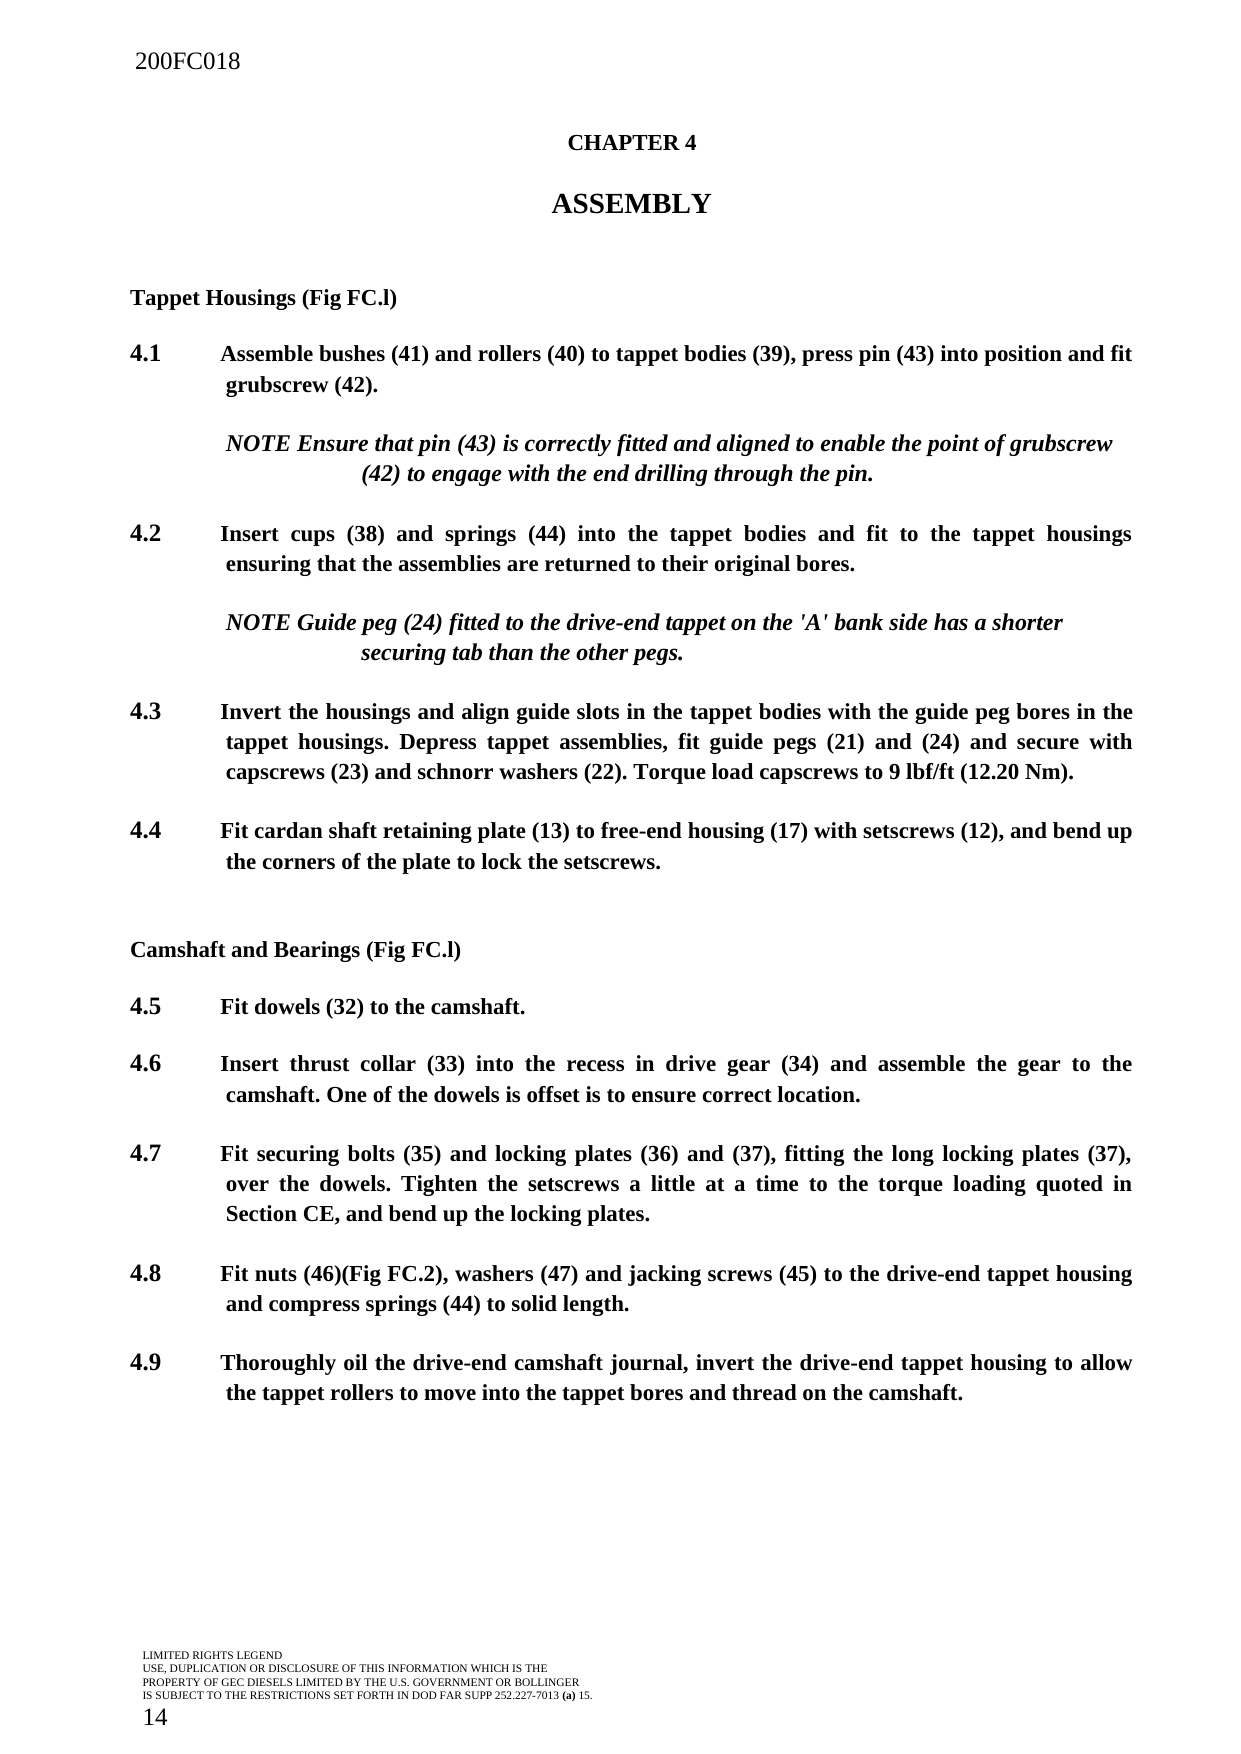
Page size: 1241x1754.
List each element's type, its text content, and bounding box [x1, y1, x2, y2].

text Camshaft and Bearings (Fig FC.l) [130, 936, 1134, 963]
list Thoroughly oil the drive-end camshaft journal, invert the drive-end tappet housing to allow the tappet rollers to move into the tappet bores and thread on the camshaft. [130, 1346, 1134, 1406]
list Insert thrust collar (33) into the recess in drive gear (34) and assemble the gear to the camshaft. One of the dowels is offset is to ensure correct location. [130, 1047, 1134, 1108]
text NOTE Guide peg (24) fitted to the drive-end tappet on the 'A' bank side has a shorter securing tab than the other pegs. [226, 606, 1134, 666]
text Tappet Housings (Fig FC.l) [130, 283, 1134, 311]
list Assemble bushes (41) and rollers (40) to tappet bodies (39), press pin (43) into position and fit grubscrew (42). [130, 338, 1134, 398]
list Fit dowels (32) to the camshaft. [130, 992, 1134, 1020]
subtitle CHAPTER 4 [130, 100, 1134, 163]
text ASSEMBLY [130, 163, 1134, 226]
text NOTE Ensure that pin (43) is correctly fitted and aligned to enable the point of grubscrew (42) to engage with the end drilling through the pin. [226, 427, 1134, 488]
list Fit securing bolts (35) and locking plates (36) and (37), fitting the long locking plates (37), over the dowels. Tighten the setscrews a little at a time to the torque loading quoted in Section CE, and bend up the locking plates. [130, 1138, 1134, 1228]
list Fit cardan shaft retaining plate (13) to free-end housing (17) with setscrews (12), and bend up the corners of the plate to lock the setscrews. [130, 815, 1134, 875]
list Fit nuts (46)(Fig FC.2), washers (47) and jacking screws (45) to the drive-end tappet housing and compress springs (44) to solid length. [130, 1257, 1134, 1317]
list Insert cups (38) and springs (44) into the tappet bodies and fit to the tappet housings ensuring that the assemblies are returned to their original bores. [130, 517, 1134, 577]
list Invert the housings and align guide slots in the tappet bodies with the guide peg bores in the tappet housings. Depress tappet assemblies, fit guide pegs (21) and (24) and secure with capscrews (23) and schnorr washers (22). Torque load capscrews to 9 lbf/ft (12.20 Nm). [130, 696, 1134, 786]
